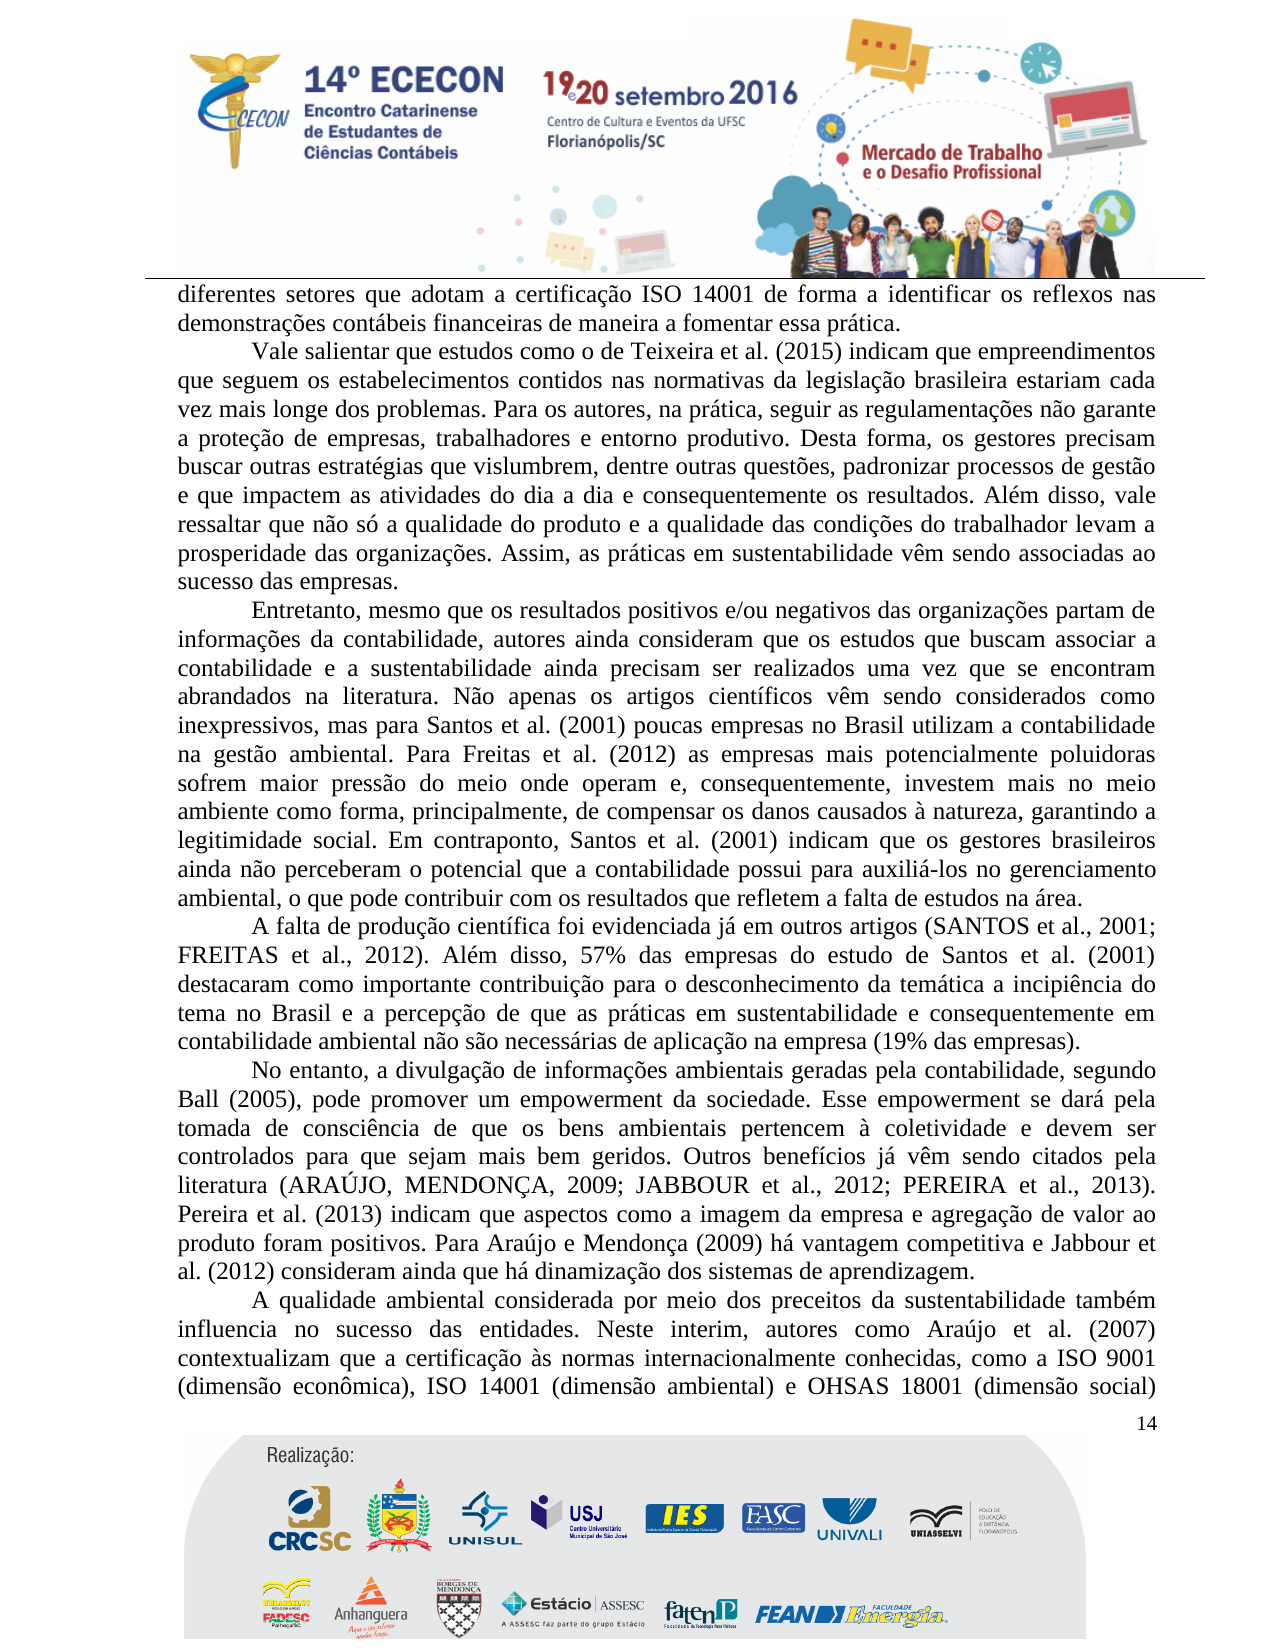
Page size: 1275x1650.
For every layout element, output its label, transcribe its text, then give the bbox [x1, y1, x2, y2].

text A falta de produção científica foi evidenciada já em outros artigos (SANTOS et al., 2001; FREITAS et al., 2012). Além disso, 57% das empresas do estudo de Santos et al. (2001) destacaram como importante contribuição para o desconhecimento da temática a incipiência do tema no Brasil e a percepção de que as práticas em sustentabilidade e consequentemente em contabilidade ambiental não são necessárias de aplicação na empresa (19% das empresas). [177, 911, 1157, 1055]
picture [177, 14, 1156, 278]
text Entretanto, mesmo que os resultados positivos e/ou negativos das organizações partam de informações da contabilidade, autores ainda consideram que os estudos que buscam associar a contabilidade e a sustentabilidade ainda precisam ser realizados uma vez que se encontram abrandados na literatura. Não apenas os artigos científicos vêm sendo considerados como inexpressivos, mas para Santos et al. (2001) poucas empresas no Brasil utilizam a contabilidade na gestão ambiental. Para Freitas et al. (2012) as empresas mais potencialmente poluidoras sofrem maior pressão do meio onde operam e, consequentemente, investem mais no meio ambiente como forma, principalmente, de compensar os danos causados à natureza, garantindo a legitimidade social. Em contraponto, Santos et al. (2001) indicam que os gestores brasileiros ainda não perceberam o potencial que a contabilidade possui para auxiliá-los no gerenciamento ambiental, o que pode contribuir com os resultados que refletem a falta de estudos na área. [177, 595, 1157, 911]
text No entanto, a divulgação de informações ambientais geradas pela contabilidade, segundo Ball (2005), pode promover um empowerment da sociedade. Esse empowerment se dará pela tomada de consciência de que os bens ambientais pertencem à coletividade e devem ser controlados para que sejam mais bem geridos. Outros benefícios já vêm sendo citados pela literatura (ARAÚJO, MENDONÇA, 2009; JABBOUR et al., 2012; PEREIRA et al., 2013). Pereira et al. (2013) indicam que aspectos como a imagem da empresa e agregação de valor ao produto foram positivos. Para Araújo e Mendonça (2009) há vantagem competitiva e Jabbour et al. (2012) consideram ainda que há dinamização dos sistemas de aprendizagem. [177, 1055, 1157, 1285]
text Vale salientar que estudos como o de Teixeira et al. (2015) indicam que empreendimentos que seguem os estabelecimentos contidos nas normativas da legislação brasileira estariam cada vez mais longe dos problemas. Para os autores, na prática, seguir as regulamentações não garante a proteção de empresas, trabalhadores e entorno produtivo. Desta forma, os gestores precisam buscar outras estratégias que vislumbrem, dentre outras questões, padronizar processos de gestão e que impactem as atividades do dia a dia e consequentemente os resultados. Além disso, vale ressaltar que não só a qualidade do produto e a qualidade das condições do trabalhador levam a prosperidade das organizações. Assim, as práticas em sustentabilidade vêm sendo associadas ao sucesso das empresas. [177, 336, 1157, 595]
picture [177, 1435, 1100, 1639]
